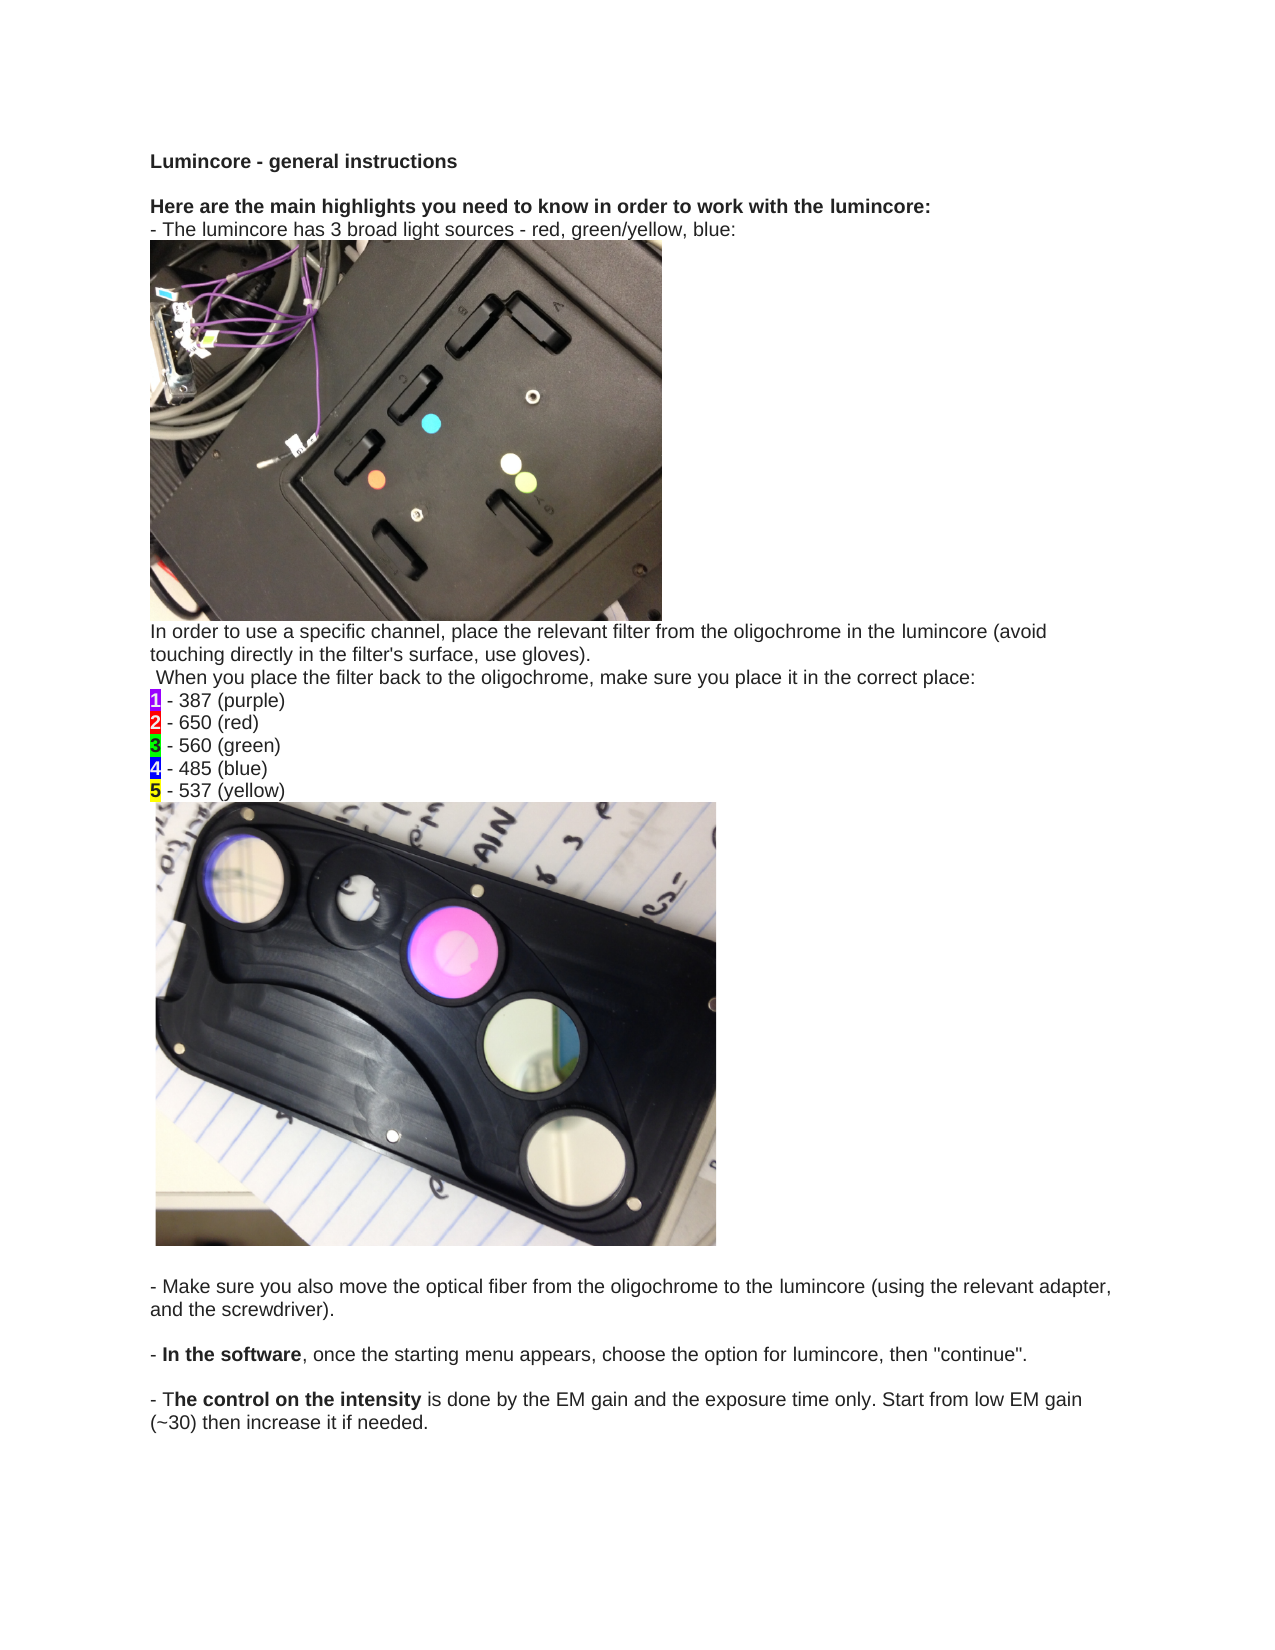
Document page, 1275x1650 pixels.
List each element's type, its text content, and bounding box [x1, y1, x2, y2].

picture [155, 802, 717, 1246]
text - The lumincore has 3 broad light sources - red, green/yellow, blue: [150, 218, 1125, 241]
text - Make sure you also move the optical fiber from the oligochrome to the lumincore (using the relevant adapter, and the screwdriver). [150, 1275, 1125, 1320]
text 3 - 560 (green) [161, 734, 1125, 757]
picture [150, 240, 662, 621]
text 2 - 650 (red) [161, 711, 1125, 734]
text - The control on the intensity is done by the EM gain and the exposure time only. Start from low EM gain (~30) then increase it if needed. [150, 1388, 1125, 1434]
text In order to use a specific channel, place the relevant filter from the oligochrome in the lumincore (avoid touching directly in the filter's surface, use gloves). [150, 620, 1125, 666]
text Lumincore - general instructions [150, 150, 1125, 173]
text Here are the main highlights you need to know in order to work with the lumincore: [150, 195, 1125, 218]
text 5 - 537 (yellow) [161, 779, 1125, 802]
text When you place the filter back to the oligochrome, make sure you place it in the correct place: [150, 666, 1125, 688]
text 1 - 387 (purple) [150, 688, 1125, 711]
text 4 - 485 (blue) [161, 757, 1125, 779]
text - In the software, once the starting menu appears, choose the option for lumincore, then "continue". [150, 1343, 1125, 1366]
